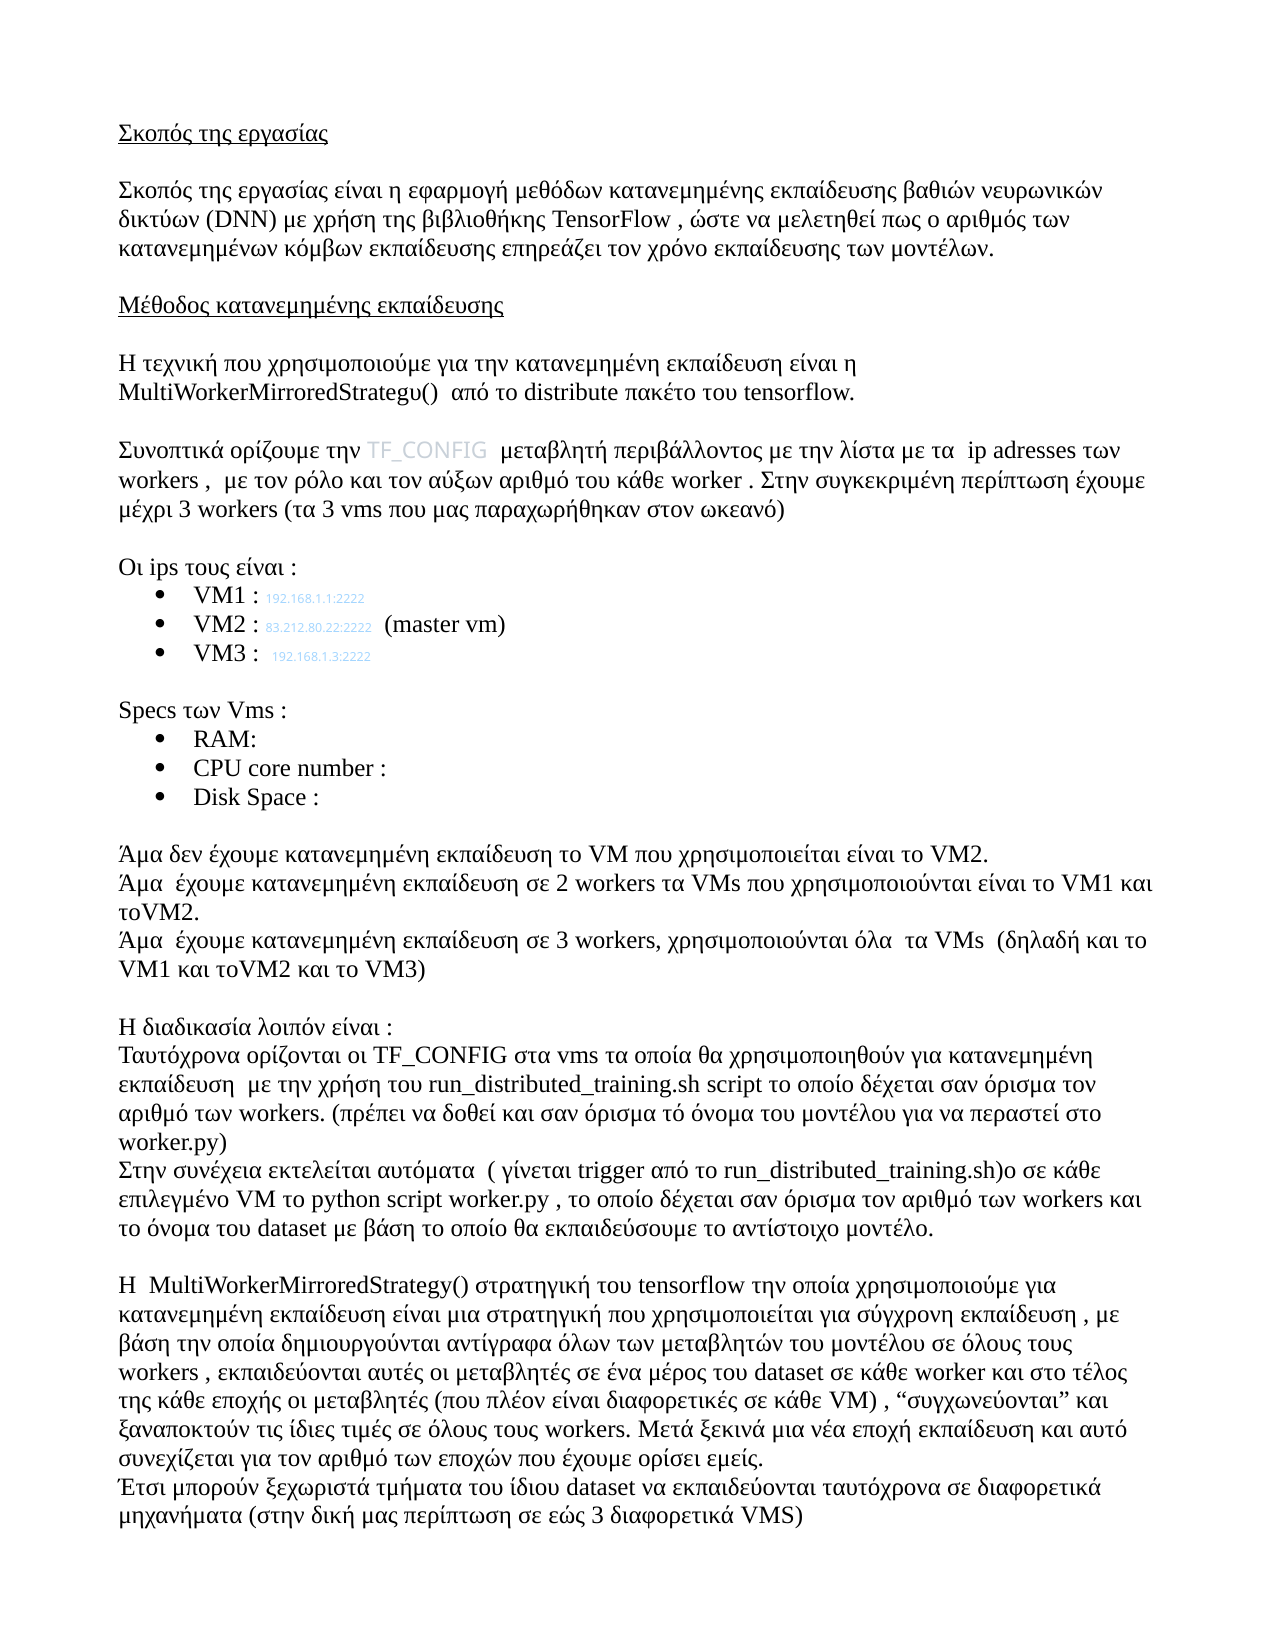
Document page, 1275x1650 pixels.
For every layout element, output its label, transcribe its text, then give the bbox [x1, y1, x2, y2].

text Σκοπός της εργασίας [118, 118, 1157, 147]
list CPU core number : [156, 753, 1157, 782]
text Μέθοδος κατανεμημένης εκπαίδευσης [118, 291, 1157, 319]
list RAM: [156, 724, 1157, 753]
text Η διαδικασία λοιπόν είναι : [118, 1012, 1157, 1041]
text Άμα έχουμε κατανεμημένη εκπαίδευση σε 2 workers τα VMs που χρησιμοποιούνται είναι το VM1 και τοVM2. [118, 868, 1157, 926]
list Disk Space : [156, 782, 1157, 811]
text Έτσι μπορούν ξεχωριστά τμήματα του ίδιου dataset να εκπαιδεύονται ταυτόχρονα σε διαφορετικά μηχανήματα (στην δική μας περίπτωση σε εώς 3 διαφορετικά VMS) [118, 1472, 1157, 1529]
text Άμα έχουμε κατανεμημένη εκπαίδευση σε 3 workers, χρησιμοποιούνται όλα τα VMs (δηλαδή και το VM1 και τοVM2 και το VM3) [118, 926, 1157, 983]
text Specs των Vms : [118, 696, 1157, 724]
text Η MultiWorkerMirroredStrategy() στρατηγική του tensorflow την οποία χρησιμοποιούμε για κατανεμημένη εκπαίδευση είναι μια στρατηγική που χρησιμοποιείται για σύγχρονη εκπαίδευση , με βάση την οποία δημιουργούνται αντίγραφα όλων των μεταβλητών του μοντέλου σε όλους τους workers , εκπαιδεύονται αυτές οι μεταβλητές σε ένα μέρος του dataset σε κάθε worker και στο τέλος της κάθε εποχής οι μεταβλητές (που πλέον είναι διαφορετικές σε κάθε VM) , “συγχωνεύονται” και ξαναποκτούν τις ίδιες τιμές σε όλους τους workers. Μετά ξεκινά μια νέα εποχή εκπαίδευση και αυτό συνεχίζεται για τον αριθμό των εποχών που έχουμε ορίσει εμείς. [118, 1271, 1157, 1472]
text Άμα δεν έχουμε κατανεμημένη εκπαίδευση το VM που χρησιμοποιείται είναι το VM2. [118, 839, 1157, 868]
text Ταυτόχρονα ορίζονται οι TF_CONFIG στα vms τα οποία θα χρησιμοποιηθούν για κατανεμημένη εκπαίδευση με την χρήση του run_distributed_training.sh script το οποίο δέχεται σαν όρισμα τον αριθμό των workers. (πρέπει να δοθεί και σαν όρισμα τό όνομα του μοντέλου για να περαστεί στο worker.py) [118, 1041, 1157, 1156]
list VM3 : 192.168.1.3:2222 [156, 638, 1157, 667]
list VM2 : 83.212.80.22:2222 (master vm) [156, 609, 1157, 638]
text Συνοπτικά ορίζουμε την TF_CONFIG μεταβλητή περιβάλλοντος με την λίστα με τα ip adresses των workers , με τον ρόλο και τον αύξων αριθμό του κάθε worker . Στην συγκεκριμένη περίπτωση έχουμε μέχρι 3 workers (τα 3 vms που μας παραχωρήθηκαν στον ωκεανό) [118, 434, 1157, 523]
list VM1 : 192.168.1.1:2222 [156, 581, 1157, 609]
text Στην συνέχεια εκτελείται αυτόματα ( γίνεται trigger από το run_distributed_training.sh)o σε κάθε επιλεγμένο VM το python script worker.py , το οποίο δέχεται σαν όρισμα τον αριθμό των workers και το όνομα του dataset με βάση το οποίο θα εκπαιδεύσουμε το αντίστοιχο μοντέλο. [118, 1156, 1157, 1242]
text Σκοπός της εργασίας είναι η εφαρμογή μεθόδων κατανεμημένης εκπαίδευσης βαθιών νευρωνικών δικτύων (DNN) με χρήση της βιβλιοθήκης TensorFlow , ώστε να μελετηθεί πως ο αριθμός των κατανεμημένων κόμβων εκπαίδευσης επηρεάζει τον χρόνο εκπαίδευσης των μοντέλων. [118, 176, 1157, 262]
text Η τεχνική που χρησιμοποιούμε για την κατανεμημένη εκπαίδευση είναι η MultiWorkerMirroredStrategυ() από το distribute πακέτο του tensorflow. [118, 348, 1157, 406]
text Οι ips τους είναι : [118, 552, 1157, 581]
